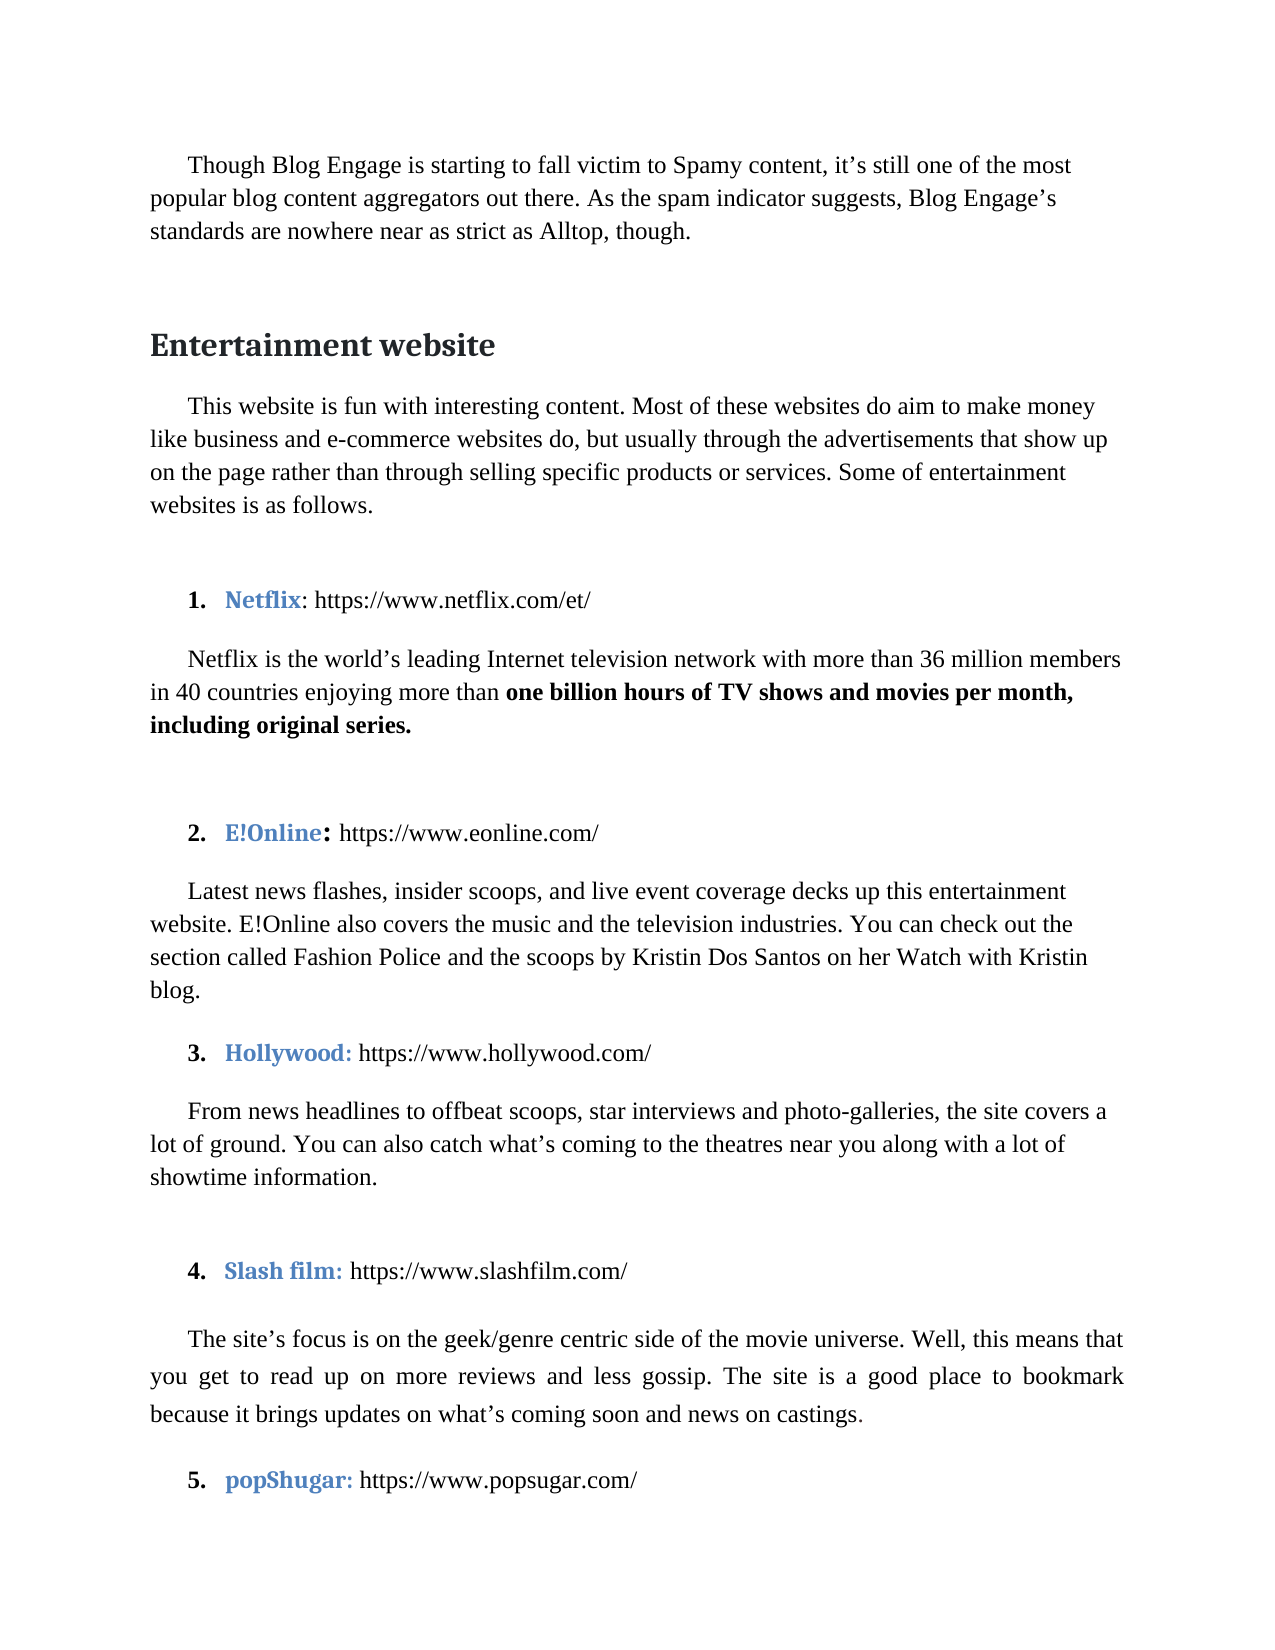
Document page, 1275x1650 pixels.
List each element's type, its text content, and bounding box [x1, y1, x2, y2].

text The site’s focus is on the geek/genre centric side of the movie universe. Well, this means that you get to read up on more reviews and less gossip. The site is a good place to bookmark because it brings updates on what’s coming soon and news on castings. [150, 1315, 1125, 1428]
subtitle Entertainment website [150, 326, 1125, 365]
subtitle Latest news flashes, insider scoops, and live event coverage decks up this entertainment website. E!Online also covers the music and the television industries. You can check out the section called Fashion Police and the scoops by Kristin Dos Santos on her Watch with Kristin blog. [150, 876, 1125, 1004]
list popShugar: https://www.popsugar.com/ [187, 1457, 1125, 1494]
subtitle This website is fun with interesting content. Most of these websites do aim to make money like business and e-commerce websites do, but usually through the advertisements that show up on the page rather than through selling specific products or services. Some of entertainment websites is as follows. [150, 391, 1125, 519]
subtitle Though Blog Engage is starting to fall victim to Spamy content, it’s still one of the most popular blog content aggregators out there. As the spam indicator suggests, Blog Engage’s standards are nowhere near as strict as Alltop, though. [150, 150, 1125, 245]
subtitle Netflix is the world’s leading Internet television network with more than 36 million members in 40 countries enjoying more than one billion hours of TV shows and movies per month, including original series. [150, 644, 1125, 739]
list Hollywood: https://www.hollywood.com/ [187, 1038, 1125, 1067]
list Slash film: https://www.slashfilm.com/ [187, 1248, 1125, 1286]
list E!Online: https://www.eonline.com/ [187, 810, 1125, 847]
list Netflix: https://www.netflix.com/et/ [187, 577, 1125, 615]
